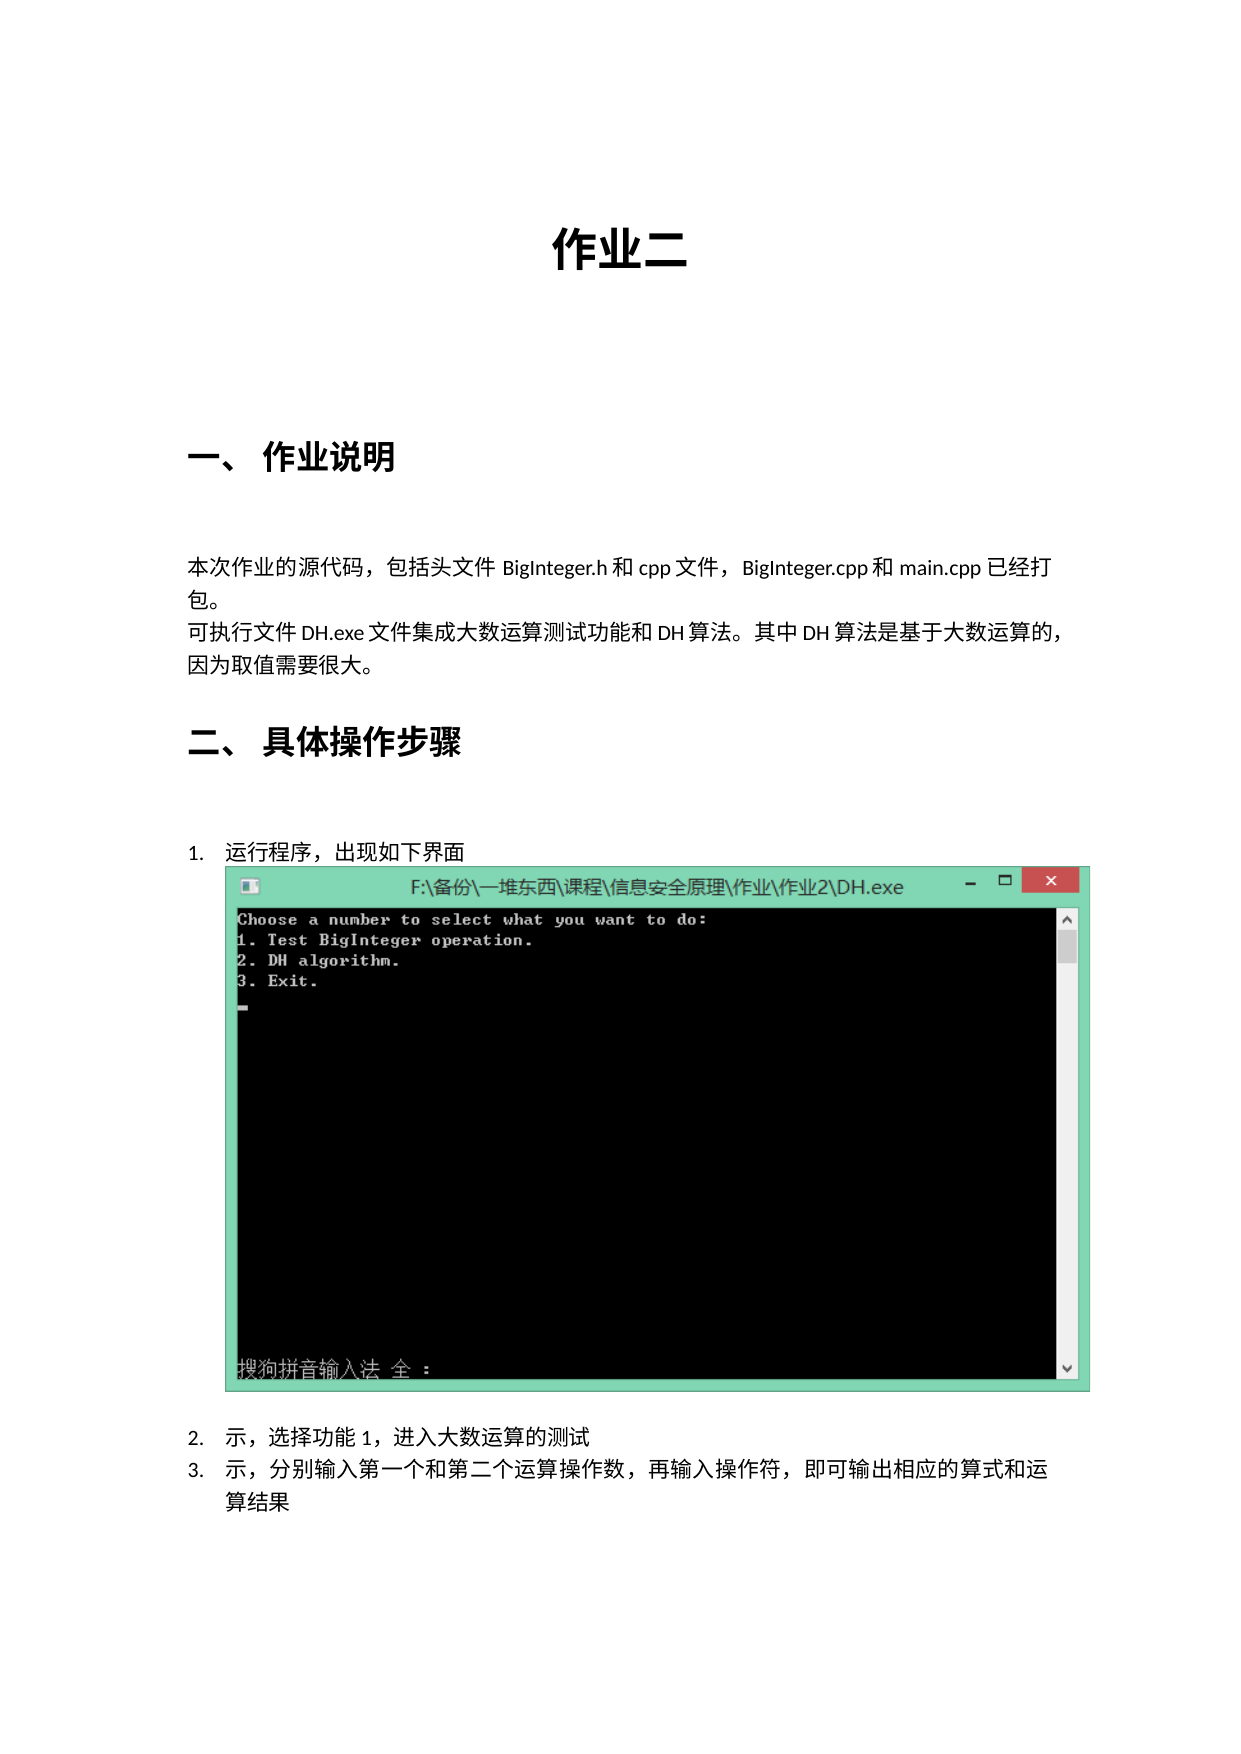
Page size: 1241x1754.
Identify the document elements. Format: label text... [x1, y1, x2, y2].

picture [225, 866, 1091, 1392]
text 可执行文件DH.exe文件集成大数运算测试功能和DH算法。其中DH算法是基于大数运算的，因为取值需要很大。 [187, 615, 1053, 680]
list 示，选择功能1，进入大数运算的测试 [187, 1419, 1053, 1452]
list 运行程序，出现如下界面 [187, 834, 1053, 867]
list 示，分别输入第一个和第二个运算操作数，再输入操作符，即可输出相应的算式和运算结果 [187, 1452, 1053, 1517]
subtitle 作业说明 [187, 423, 1053, 488]
subtitle 作业二 [187, 197, 1053, 295]
subtitle 具体操作步骤 [187, 707, 1053, 772]
text 本次作业的源代码，包括头文件BigInteger.h和cpp文件，BigInteger.cpp和main.cpp已经打包。 [187, 550, 1053, 615]
